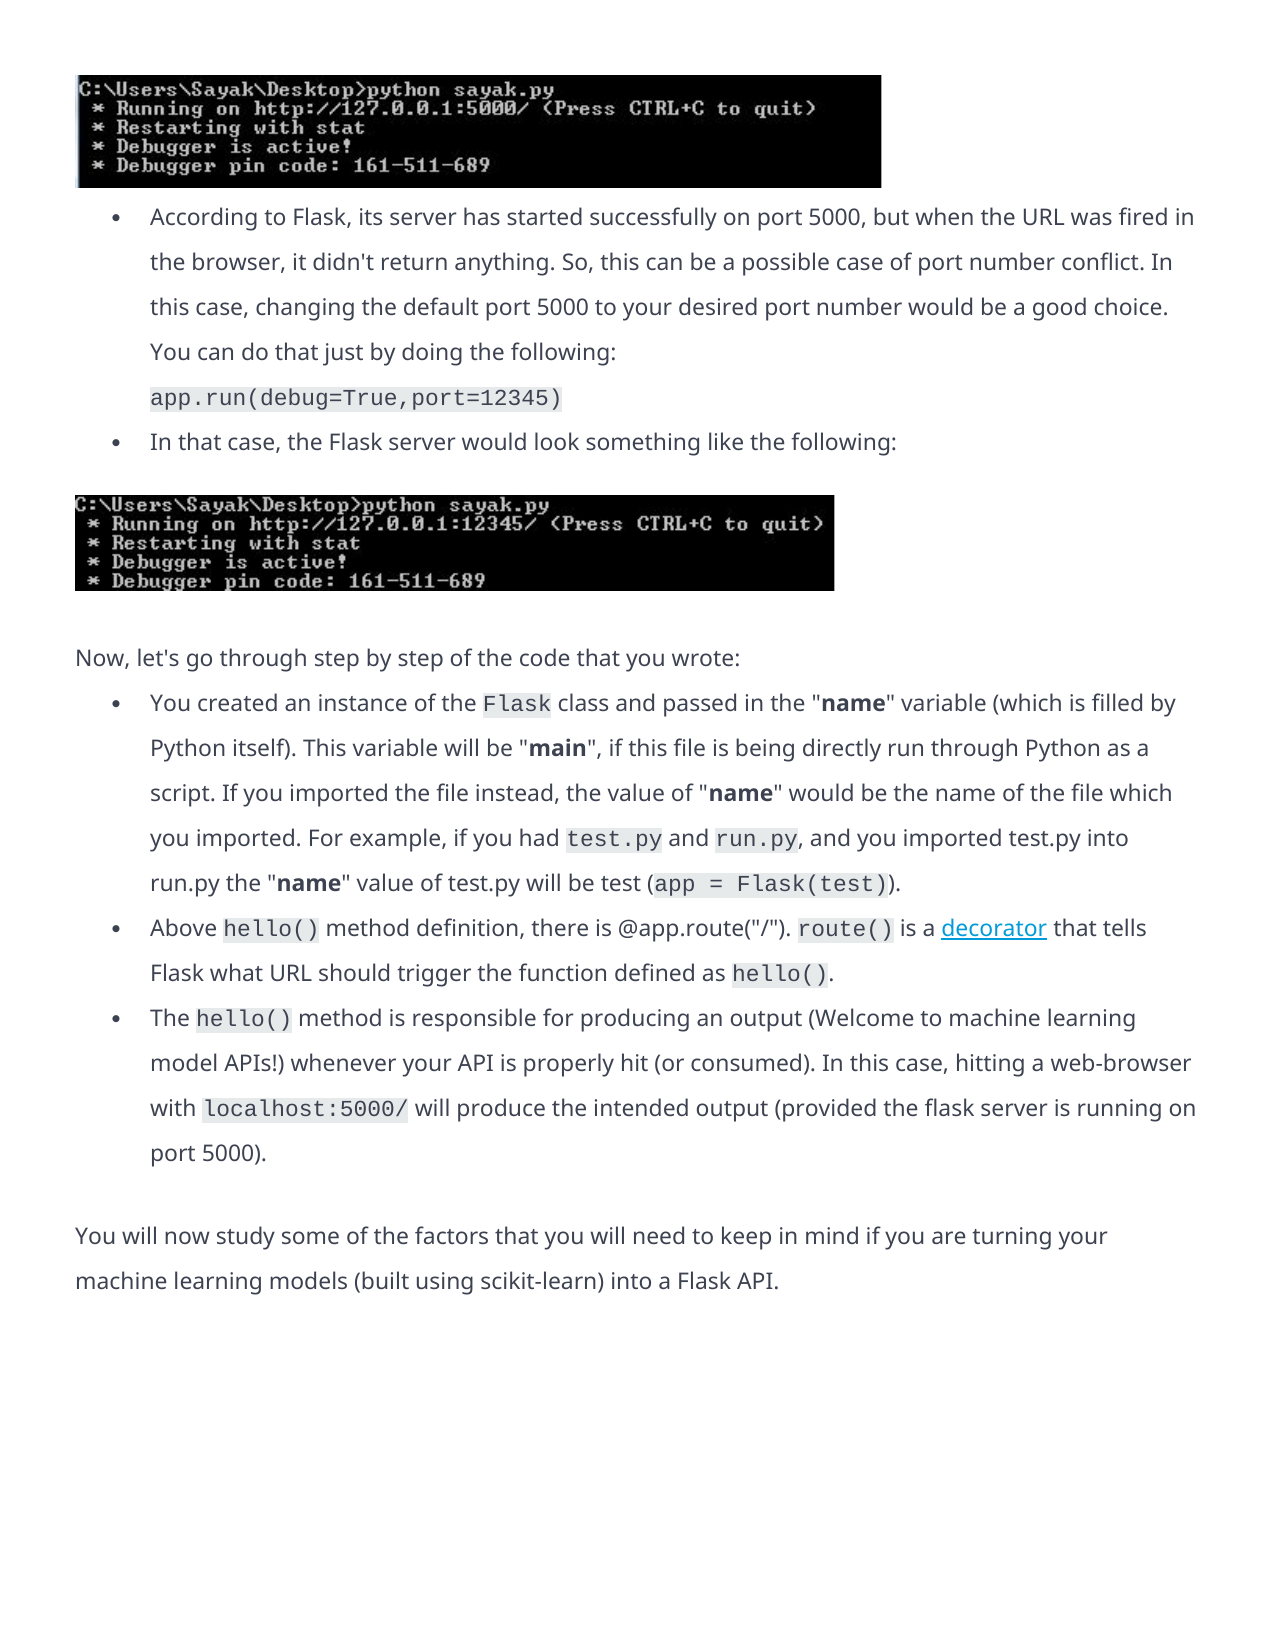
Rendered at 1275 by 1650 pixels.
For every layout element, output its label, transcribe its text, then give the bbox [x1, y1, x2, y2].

list Above hello() method definition, there is @app.route("/"). route() is a decorator that tells Flask what URL should trigger the function defined as hello(). [112, 898, 1200, 988]
picture [75, 495, 835, 591]
text Now, let's go through step by step of the code that you wrote: [75, 628, 1200, 673]
text You will now study some of the factors that you will need to keep in mind if you are turning your machine learning models (built using scikit-learn) into a Flask API. [75, 1206, 1200, 1296]
list You created an instance of the Flask class and passed in the "name" variable (which is filled by Python itself). This variable will be "main", if this file is being directly run through Python as a script. If you imported the file instead, the value of "name" would be the name of the file which you imported. For example, if you had test.py and run.py, and you imported test.py into run.py the "name" value of test.py will be test (app = Flask(test)). [112, 673, 1200, 898]
list In that case, the Flask server would look something like the following: [112, 412, 1200, 457]
text app.run(debug=True,port=12345) [150, 367, 1200, 412]
picture [75, 75, 882, 188]
list The hello() method is responsible for producing an output (Welcome to machine learning model APIs!) whenever your API is properly hit (or consumed). In this case, hitting a web-browser with localhost:5000/ will produce the intended output (provided the flask server is running on port 5000). [112, 988, 1200, 1168]
list According to Flask, its server has started successfully on port 5000, but when the URL was fired in the browser, it didn't return anything. So, this can be a possible case of port number conflict. In this case, changing the default port 5000 to your desired port number would be a good choice. You can do that just by doing the following: [112, 187, 1200, 367]
